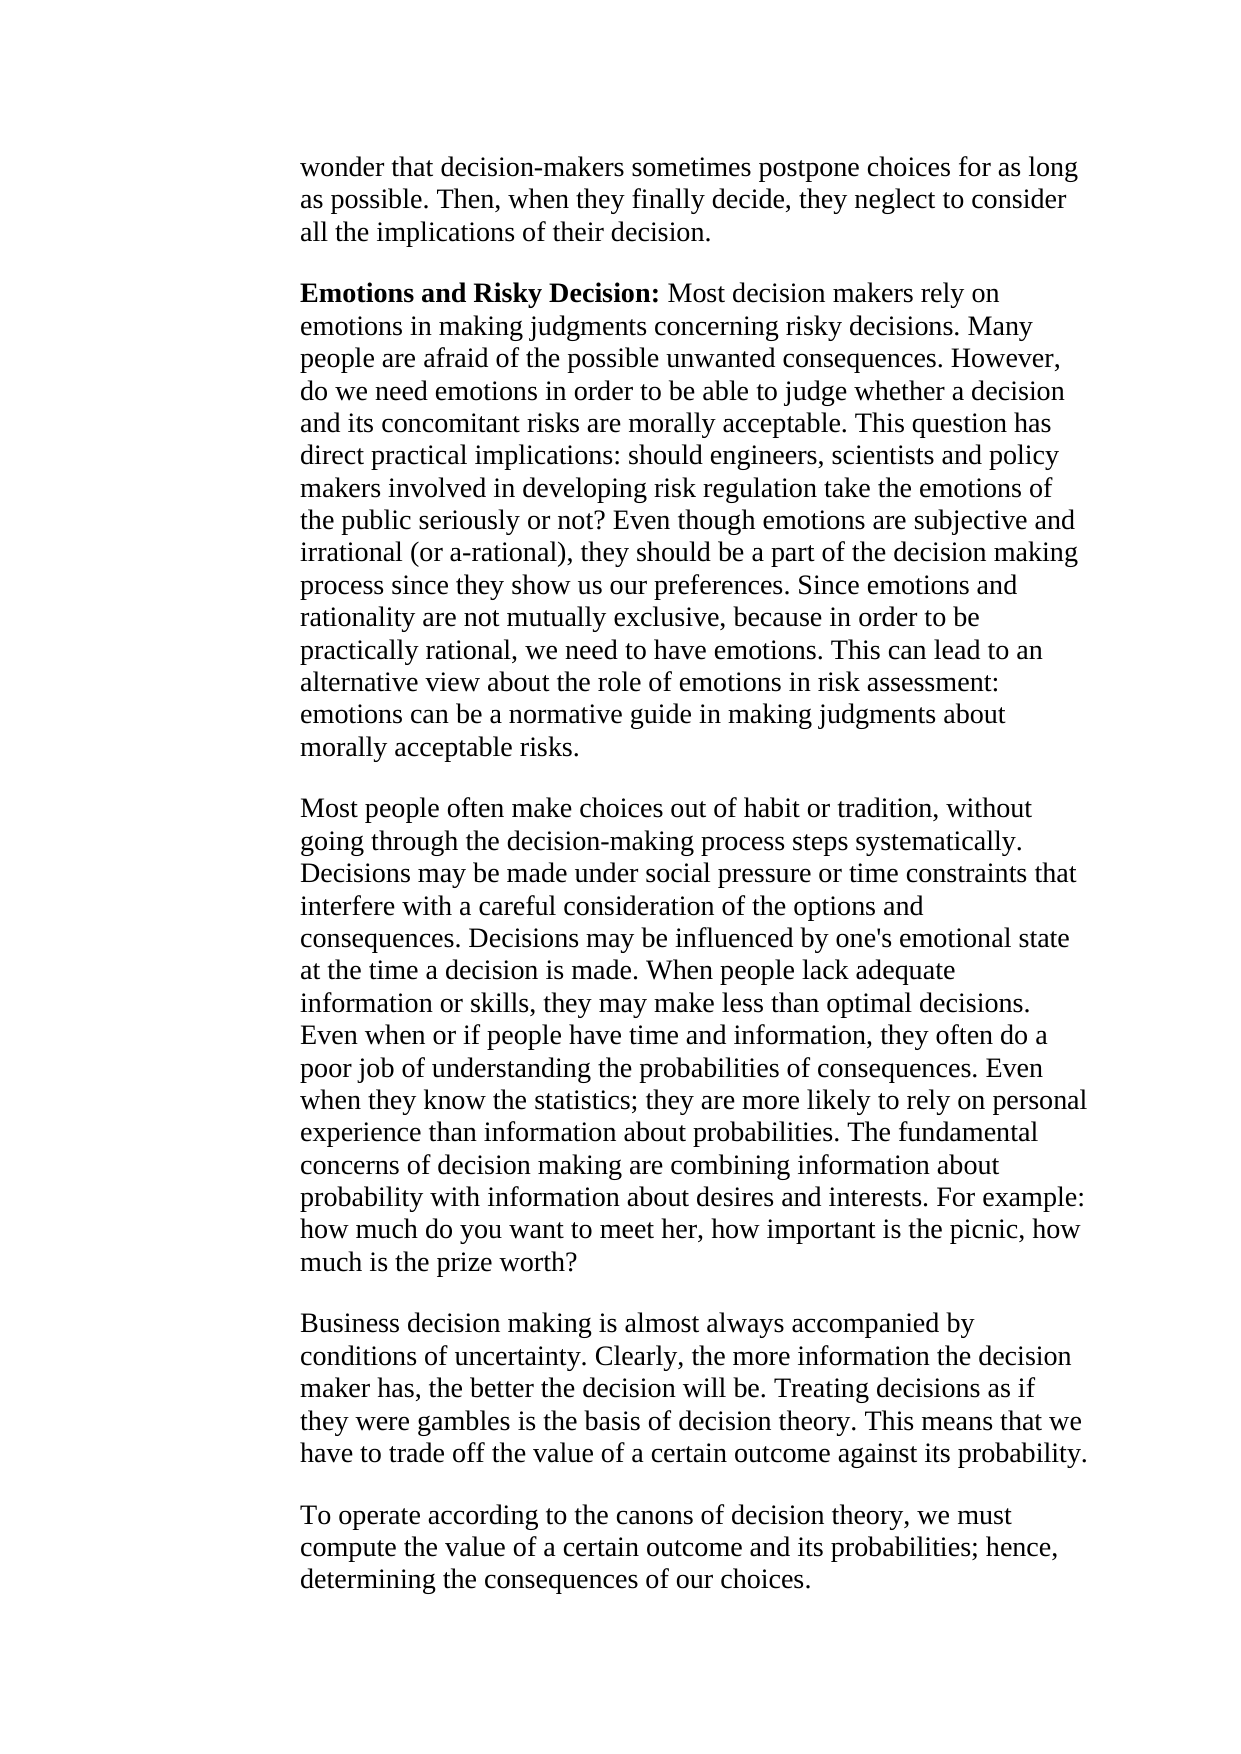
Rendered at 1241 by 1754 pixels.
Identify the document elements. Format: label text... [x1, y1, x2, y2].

text Business decision making is almost always accompanied by conditions of uncertainty. Clearly, the more information the decision maker has, the better the decision will be. Treating decisions as if they were gambles is the basis of decision theory. This means that we have to trade off the value of a certain outcome against its probability. [300, 1307, 1090, 1468]
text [300, 150, 1090, 247]
text Emotions and Risky Decision: Most decision makers rely on emotions in making judgments concerning risky decisions. Many people are afraid of the possible unwanted consequences. However, do we need emotions in order to be able to judge whether a decision and its concomitant risks are morally acceptable. This question has direct practical implications: should engineers, scientists and policy makers involved in developing risk regulation take the emotions of the public seriously or not? Even though emotions are subjective and irrational (or a-rational), they should be a part of the decision making process since they show us our preferences. Since emotions and rationality are not mutually exclusive, because in order to be practically rational, we need to have emotions. This can lead to an alternative view about the role of emotions in risk assessment: emotions can be a normative guide in making judgments about morally acceptable risks. [300, 276, 1090, 762]
text To operate according to the canons of decision theory, we must compute the value of a certain outcome and its probabilities; hence, determining the consequences of our choices. [300, 1498, 1090, 1595]
text Most people often make choices out of habit or tradition, without going through the decision-making process steps systematically. Decisions may be made under social pressure or time constraints that interfere with a careful consideration of the options and consequences. Decisions may be influenced by one's emotional state at the time a decision is made. When people lack adequate information or skills, they may make less than optimal decisions. Even when or if people have time and information, they often do a poor job of understanding the probabilities of consequences. Even when they know the statistics; they are more likely to rely on personal experience than information about probabilities. The fundamental concerns of decision making are combining information about probability with information about desires and interests. For example: how much do you want to meet her, how important is the picnic, how much is the prize worth? [300, 791, 1090, 1277]
